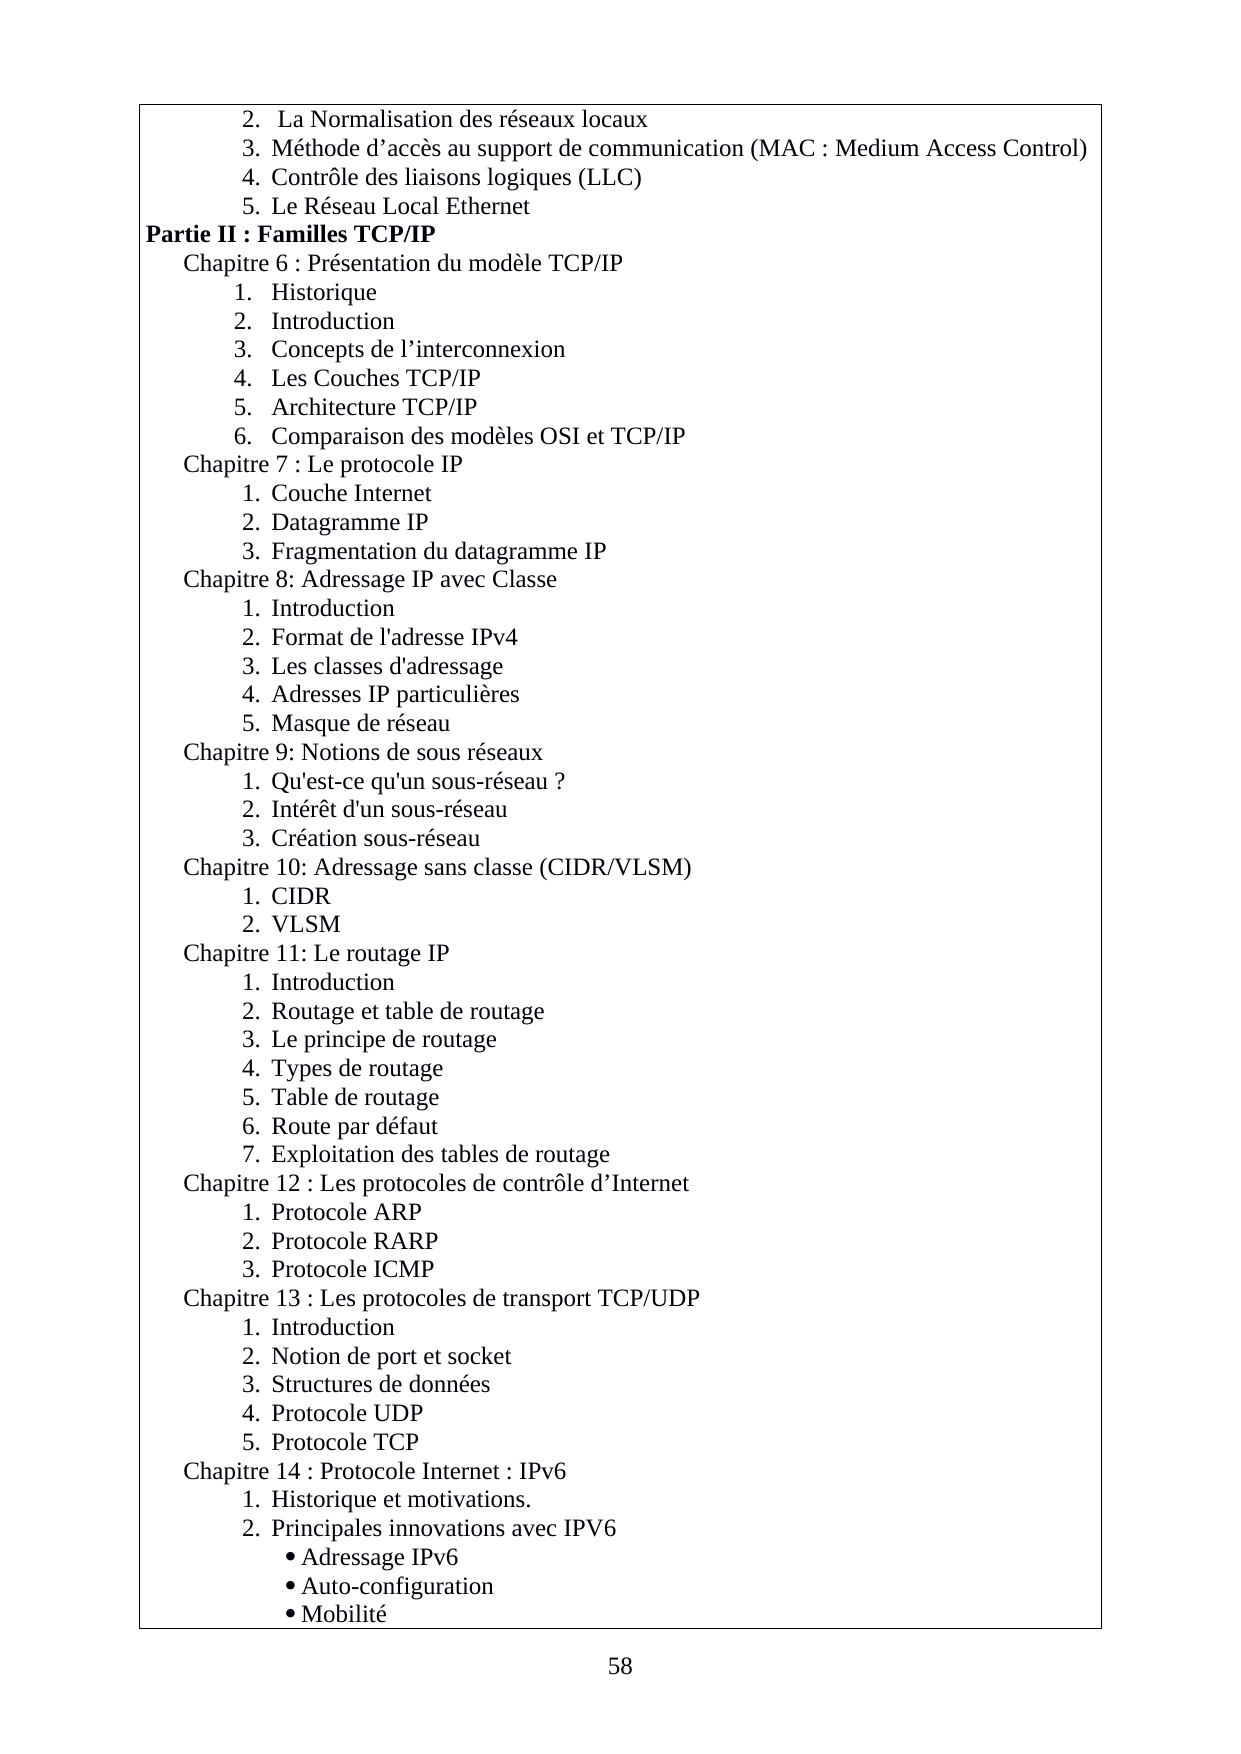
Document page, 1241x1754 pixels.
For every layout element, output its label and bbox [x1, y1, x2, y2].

table_header [140, 105, 1101, 1628]
